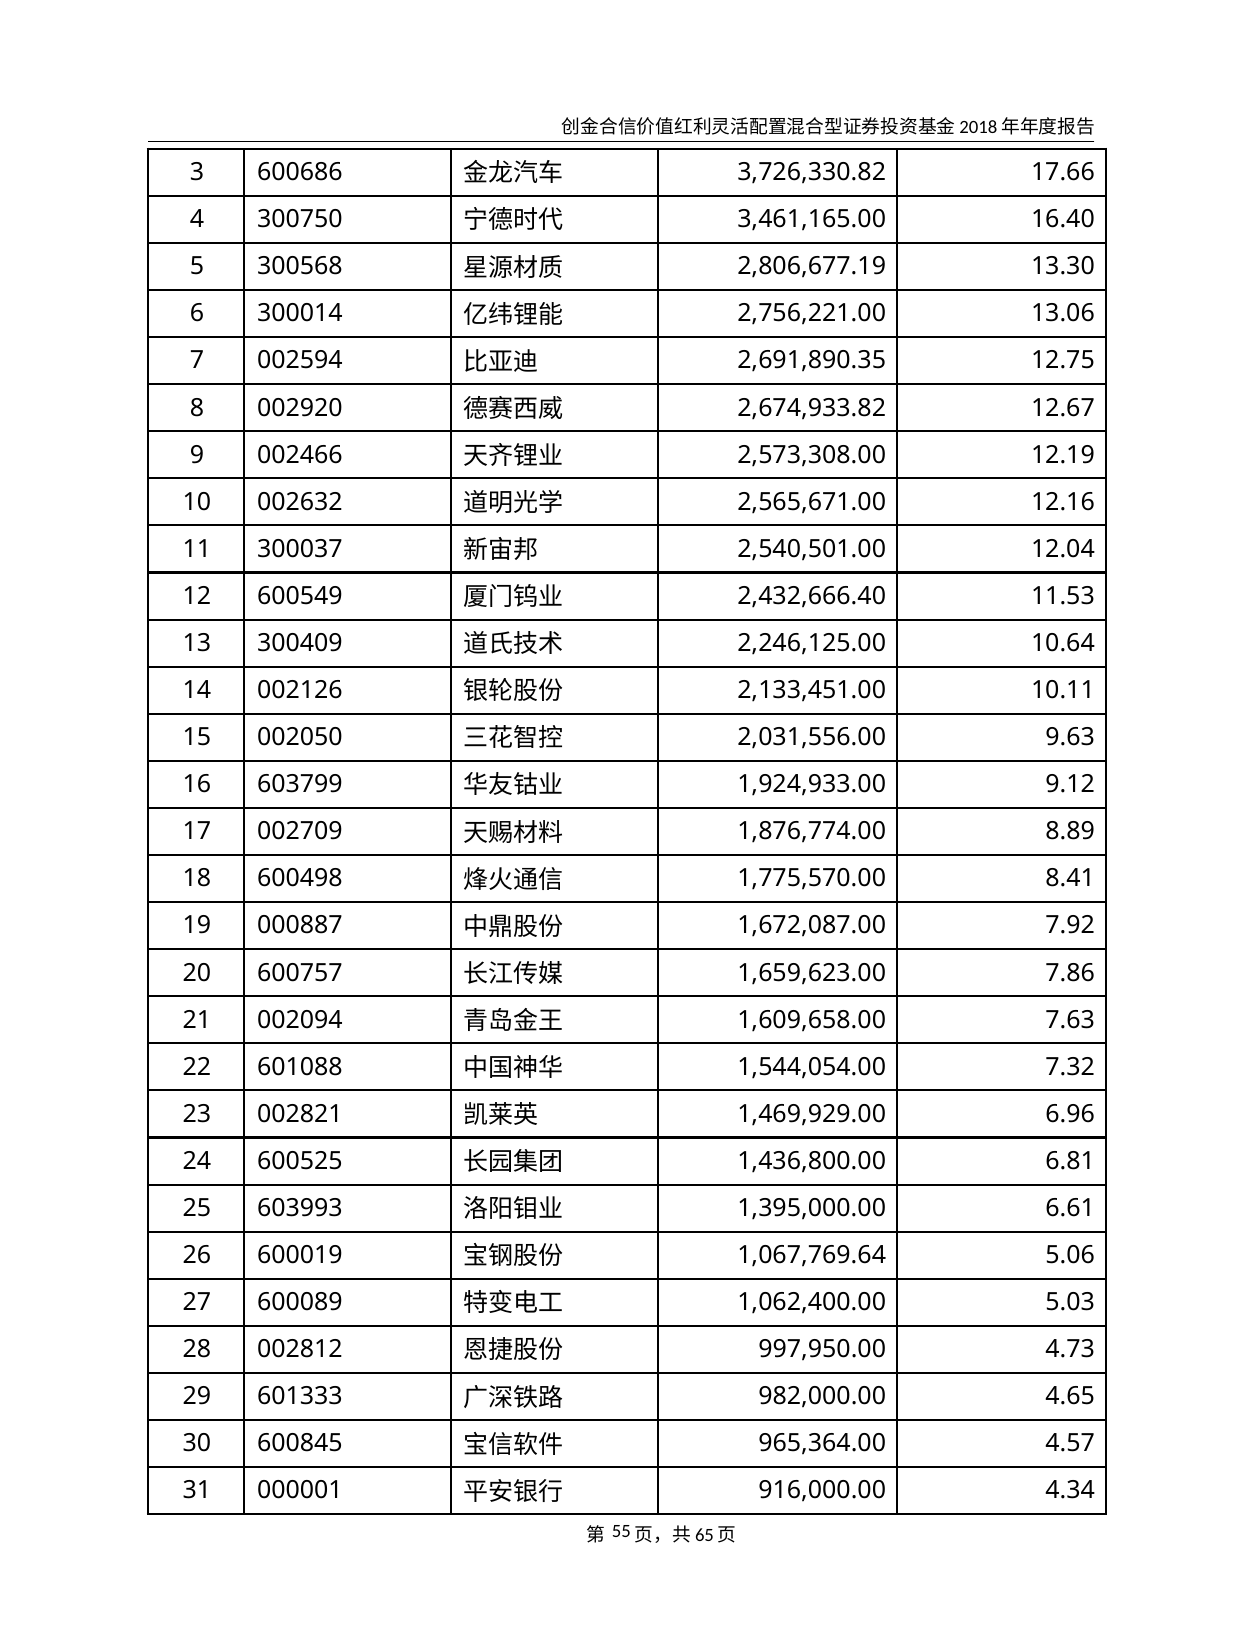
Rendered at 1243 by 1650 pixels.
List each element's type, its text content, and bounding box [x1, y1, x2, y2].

table_cell 601088 [245, 1044, 450, 1089]
table_cell 000001 [245, 1468, 450, 1513]
table_cell 30 [149, 1421, 243, 1466]
table_cell 长江传媒 [452, 950, 657, 995]
table_cell 300568 [245, 244, 450, 289]
table_cell 29 [149, 1374, 243, 1419]
table_cell 002812 [245, 1327, 450, 1372]
table_cell 12.67 [898, 385, 1105, 430]
table_cell 1,469,929.00 [659, 1091, 896, 1136]
table_cell 9 [149, 432, 243, 477]
table_cell 002126 [245, 668, 450, 713]
table_cell 2,133,451.00 [659, 668, 896, 713]
table_cell 3 [149, 150, 243, 195]
table_cell 600686 [245, 150, 450, 195]
table_cell 10.64 [898, 621, 1105, 666]
table_cell 600498 [245, 856, 450, 901]
table_cell 600757 [245, 950, 450, 995]
table_cell 华友钴业 [452, 762, 657, 807]
table_cell 3,461,165.00 [659, 197, 896, 242]
table_cell 600089 [245, 1280, 450, 1325]
table_cell 12.19 [898, 432, 1105, 477]
table_cell 中国神华 [452, 1044, 657, 1089]
table_cell 三花智控 [452, 715, 657, 760]
table_cell 5 [149, 244, 243, 289]
table_cell 002094 [245, 997, 450, 1042]
table_cell 4.34 [898, 1468, 1105, 1513]
table_cell 1,395,000.00 [659, 1186, 896, 1231]
table_cell 002632 [245, 479, 450, 524]
table_cell 1,672,087.00 [659, 903, 896, 948]
table_cell 7.92 [898, 903, 1105, 948]
table_cell 12.16 [898, 479, 1105, 524]
table_cell 厦门钨业 [452, 574, 657, 618]
table_cell 12.75 [898, 338, 1105, 383]
table_cell 6.81 [898, 1139, 1105, 1183]
table_cell 7.63 [898, 997, 1105, 1042]
table_cell 7.86 [898, 950, 1105, 995]
table_cell 中鼎股份 [452, 903, 657, 948]
table_cell 12.04 [898, 526, 1105, 571]
table_cell 28 [149, 1327, 243, 1372]
table_cell 600549 [245, 574, 450, 618]
table_cell 4 [149, 197, 243, 242]
table_cell 16 [149, 762, 243, 807]
table_cell 19 [149, 903, 243, 948]
table_cell 德赛西威 [452, 385, 657, 430]
table_cell 002050 [245, 715, 450, 760]
table_cell 银轮股份 [452, 668, 657, 713]
table_cell 14 [149, 668, 243, 713]
table_cell 2,573,308.00 [659, 432, 896, 477]
table_cell 965,364.00 [659, 1421, 896, 1466]
table_cell 6.61 [898, 1186, 1105, 1231]
table_cell 烽火通信 [452, 856, 657, 901]
table_cell 002709 [245, 809, 450, 854]
table_cell 26 [149, 1233, 243, 1278]
table_cell 916,000.00 [659, 1468, 896, 1513]
table_cell 300037 [245, 526, 450, 571]
table_cell 13 [149, 621, 243, 666]
table_cell 4.57 [898, 1421, 1105, 1466]
table_cell 300409 [245, 621, 450, 666]
table_cell 4.73 [898, 1327, 1105, 1372]
table_cell 7 [149, 338, 243, 383]
table_cell 17 [149, 809, 243, 854]
table_cell 12 [149, 574, 243, 618]
table_cell 002920 [245, 385, 450, 430]
table_cell 道氏技术 [452, 621, 657, 666]
table_cell 603993 [245, 1186, 450, 1231]
table_cell 9.63 [898, 715, 1105, 760]
table_cell 27 [149, 1280, 243, 1325]
table_cell 恩捷股份 [452, 1327, 657, 1372]
table_cell 600525 [245, 1139, 450, 1183]
table_cell 特变电工 [452, 1280, 657, 1325]
table_cell 601333 [245, 1374, 450, 1419]
table_cell 宝信软件 [452, 1421, 657, 1466]
table_cell 洛阳钼业 [452, 1186, 657, 1231]
table_cell 002821 [245, 1091, 450, 1136]
table_cell 16.40 [898, 197, 1105, 242]
table_cell 4.65 [898, 1374, 1105, 1419]
table_cell 1,924,933.00 [659, 762, 896, 807]
table_cell 1,436,800.00 [659, 1139, 896, 1183]
table_cell 997,950.00 [659, 1327, 896, 1372]
table_cell 8.89 [898, 809, 1105, 854]
table_cell 5.03 [898, 1280, 1105, 1325]
table_cell 7.32 [898, 1044, 1105, 1089]
table_cell 300750 [245, 197, 450, 242]
table_cell 比亚迪 [452, 338, 657, 383]
table_cell 2,565,671.00 [659, 479, 896, 524]
table_cell 新宙邦 [452, 526, 657, 571]
table_cell 天赐材料 [452, 809, 657, 854]
table_cell 22 [149, 1044, 243, 1089]
table_cell 13.30 [898, 244, 1105, 289]
table_cell 31 [149, 1468, 243, 1513]
table_cell 1,062,400.00 [659, 1280, 896, 1325]
table_cell 002594 [245, 338, 450, 383]
table_cell 000887 [245, 903, 450, 948]
table_cell 25 [149, 1186, 243, 1231]
table_cell 2,806,677.19 [659, 244, 896, 289]
table_cell 2,540,501.00 [659, 526, 896, 571]
table_cell 宝钢股份 [452, 1233, 657, 1278]
table_cell 星源材质 [452, 244, 657, 289]
table_cell 603799 [245, 762, 450, 807]
table_cell 平安银行 [452, 1468, 657, 1513]
table_cell 300014 [245, 291, 450, 336]
table_cell 2,756,221.00 [659, 291, 896, 336]
table_cell 6 [149, 291, 243, 336]
table_cell 002466 [245, 432, 450, 477]
table_cell 9.12 [898, 762, 1105, 807]
table_cell 2,691,890.35 [659, 338, 896, 383]
table_cell 2,674,933.82 [659, 385, 896, 430]
table_cell 10.11 [898, 668, 1105, 713]
table_cell 天齐锂业 [452, 432, 657, 477]
table_cell 1,659,623.00 [659, 950, 896, 995]
table_cell 23 [149, 1091, 243, 1136]
table_cell 广深铁路 [452, 1374, 657, 1419]
table_cell 青岛金王 [452, 997, 657, 1042]
table_cell 17.66 [898, 150, 1105, 195]
table_cell 8.41 [898, 856, 1105, 901]
table_cell 宁德时代 [452, 197, 657, 242]
table_cell 凯莱英 [452, 1091, 657, 1136]
table_cell 6.96 [898, 1091, 1105, 1136]
table_cell 亿纬锂能 [452, 291, 657, 336]
table_cell 982,000.00 [659, 1374, 896, 1419]
table_cell 1,775,570.00 [659, 856, 896, 901]
table_cell 2,432,666.40 [659, 574, 896, 618]
table_cell 2,246,125.00 [659, 621, 896, 666]
table_cell 21 [149, 997, 243, 1042]
table_cell 600845 [245, 1421, 450, 1466]
table_cell 15 [149, 715, 243, 760]
table_cell 金龙汽车 [452, 150, 657, 195]
table_cell 18 [149, 856, 243, 901]
table_cell 1,067,769.64 [659, 1233, 896, 1278]
table_cell 5.06 [898, 1233, 1105, 1278]
table_cell 1,876,774.00 [659, 809, 896, 854]
table_cell 长园集团 [452, 1139, 657, 1183]
table_cell 8 [149, 385, 243, 430]
table_cell 1,544,054.00 [659, 1044, 896, 1089]
table_cell 2,031,556.00 [659, 715, 896, 760]
table_cell 24 [149, 1139, 243, 1183]
table_cell 道明光学 [452, 479, 657, 524]
table_cell 10 [149, 479, 243, 524]
table_cell 20 [149, 950, 243, 995]
table_cell 13.06 [898, 291, 1105, 336]
table_cell 11 [149, 526, 243, 571]
table_cell 600019 [245, 1233, 450, 1278]
table_cell 1,609,658.00 [659, 997, 896, 1042]
table_cell 3,726,330.82 [659, 150, 896, 195]
table_cell 11.53 [898, 574, 1105, 618]
